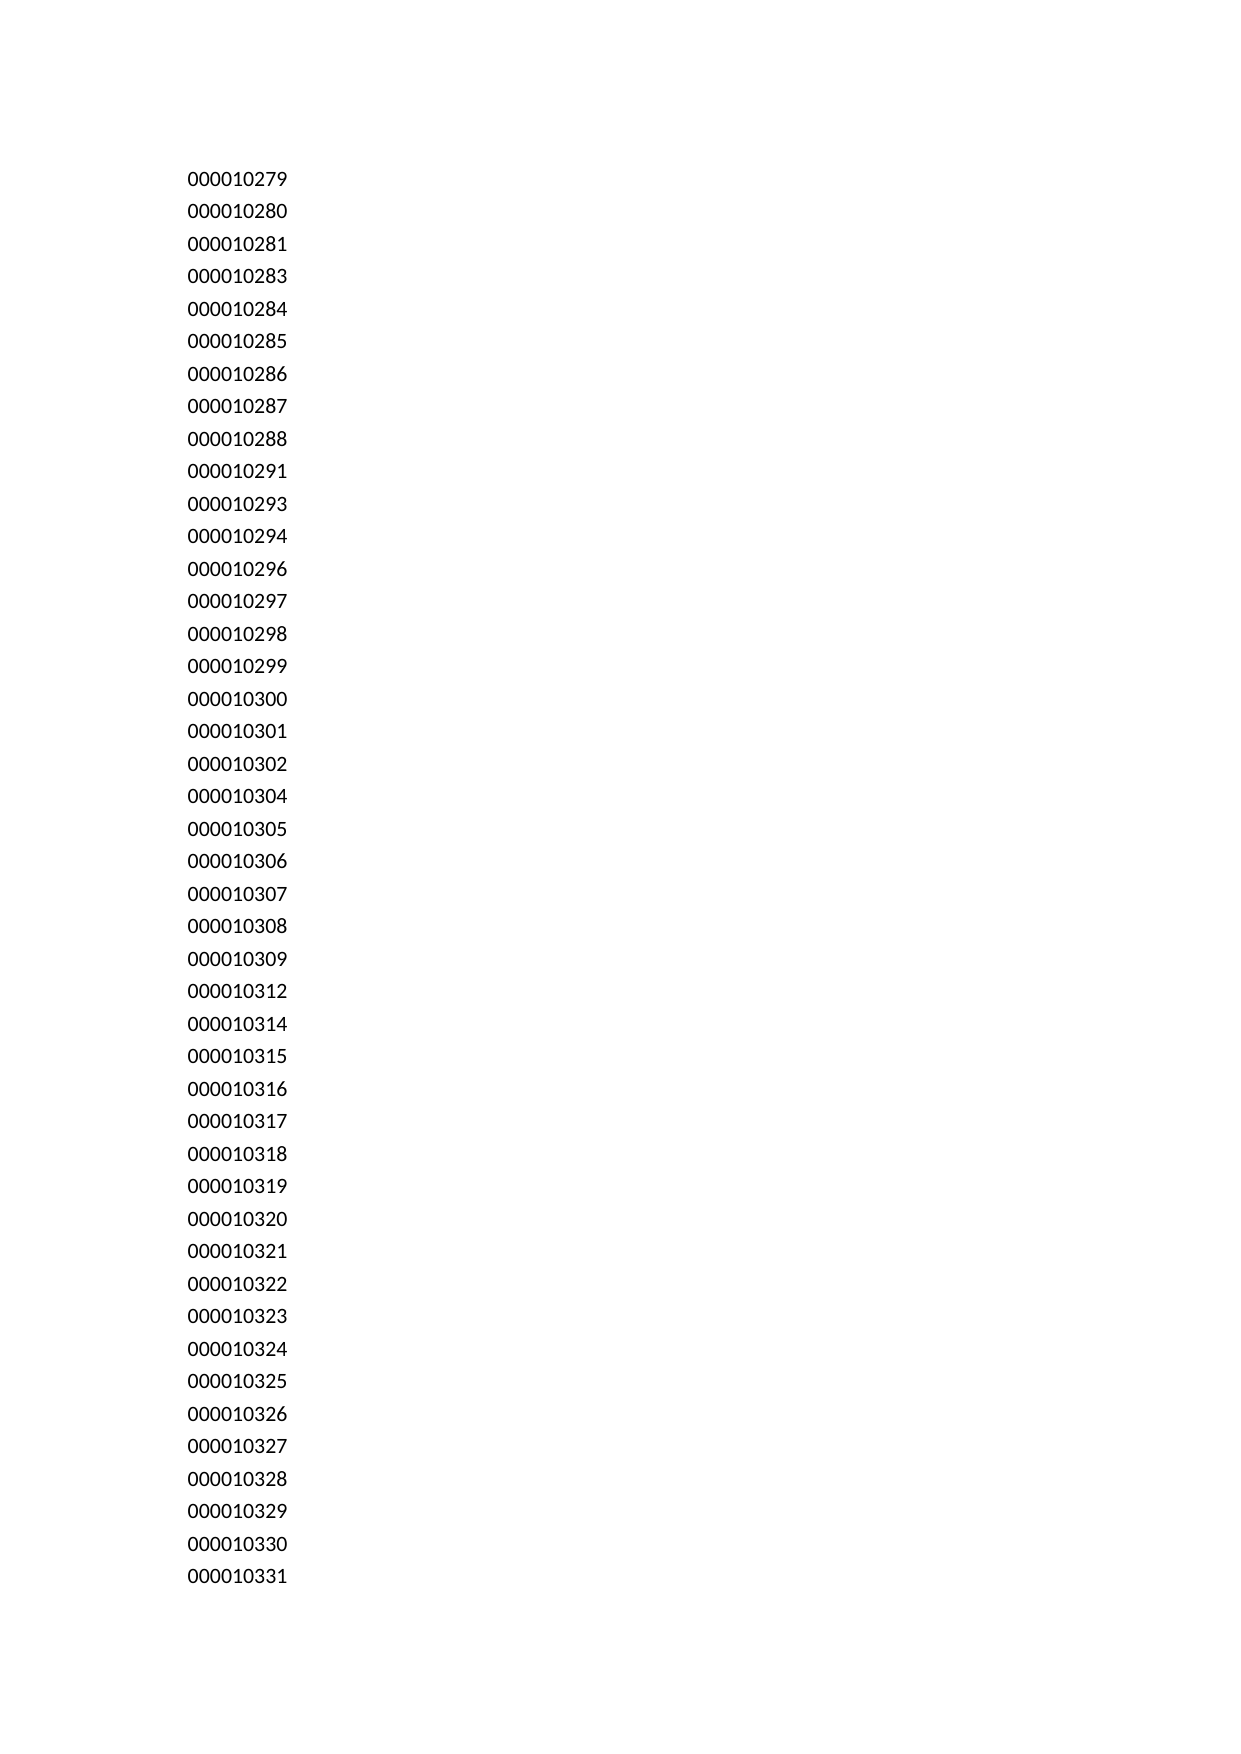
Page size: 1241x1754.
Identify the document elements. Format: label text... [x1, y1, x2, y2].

text 000010302 [187, 747, 1053, 779]
text 000010291 [187, 454, 1053, 487]
text 000010309 [187, 942, 1053, 974]
text 000010312 [187, 974, 1053, 1007]
text 000010296 [187, 552, 1053, 584]
text 000010325 [187, 1364, 1053, 1397]
text 000010287 [187, 389, 1053, 422]
text 000010297 [187, 584, 1053, 617]
text 000010319 [187, 1169, 1053, 1202]
text 000010293 [187, 487, 1053, 519]
text 000010300 [187, 682, 1053, 714]
text 000010286 [187, 357, 1053, 389]
text 000010316 [187, 1072, 1053, 1104]
text 000010281 [187, 227, 1053, 259]
text 000010315 [187, 1039, 1053, 1072]
text 000010294 [187, 519, 1053, 552]
text 000010307 [187, 877, 1053, 909]
text 000010330 [187, 1527, 1053, 1559]
text 000010304 [187, 779, 1053, 812]
text 000010284 [187, 292, 1053, 324]
text 000010314 [187, 1007, 1053, 1039]
text 000010318 [187, 1137, 1053, 1169]
text 000010328 [187, 1462, 1053, 1494]
text 000010280 [187, 194, 1053, 227]
text 000010320 [187, 1202, 1053, 1234]
text 000010305 [187, 812, 1053, 844]
text 000010321 [187, 1234, 1053, 1267]
text 000010322 [187, 1267, 1053, 1299]
text 000010299 [187, 649, 1053, 682]
text 000010326 [187, 1397, 1053, 1429]
text 000010327 [187, 1429, 1053, 1462]
text 000010285 [187, 324, 1053, 357]
text 000010324 [187, 1332, 1053, 1364]
text 000010288 [187, 422, 1053, 454]
text 000010329 [187, 1494, 1053, 1527]
text 000010279 [187, 162, 1053, 194]
text 000010323 [187, 1299, 1053, 1332]
text 000010331 [187, 1559, 1053, 1592]
text 000010308 [187, 909, 1053, 942]
text 000010301 [187, 714, 1053, 747]
text 000010306 [187, 844, 1053, 877]
text 000010298 [187, 617, 1053, 649]
text 000010283 [187, 259, 1053, 292]
text 000010317 [187, 1104, 1053, 1137]
